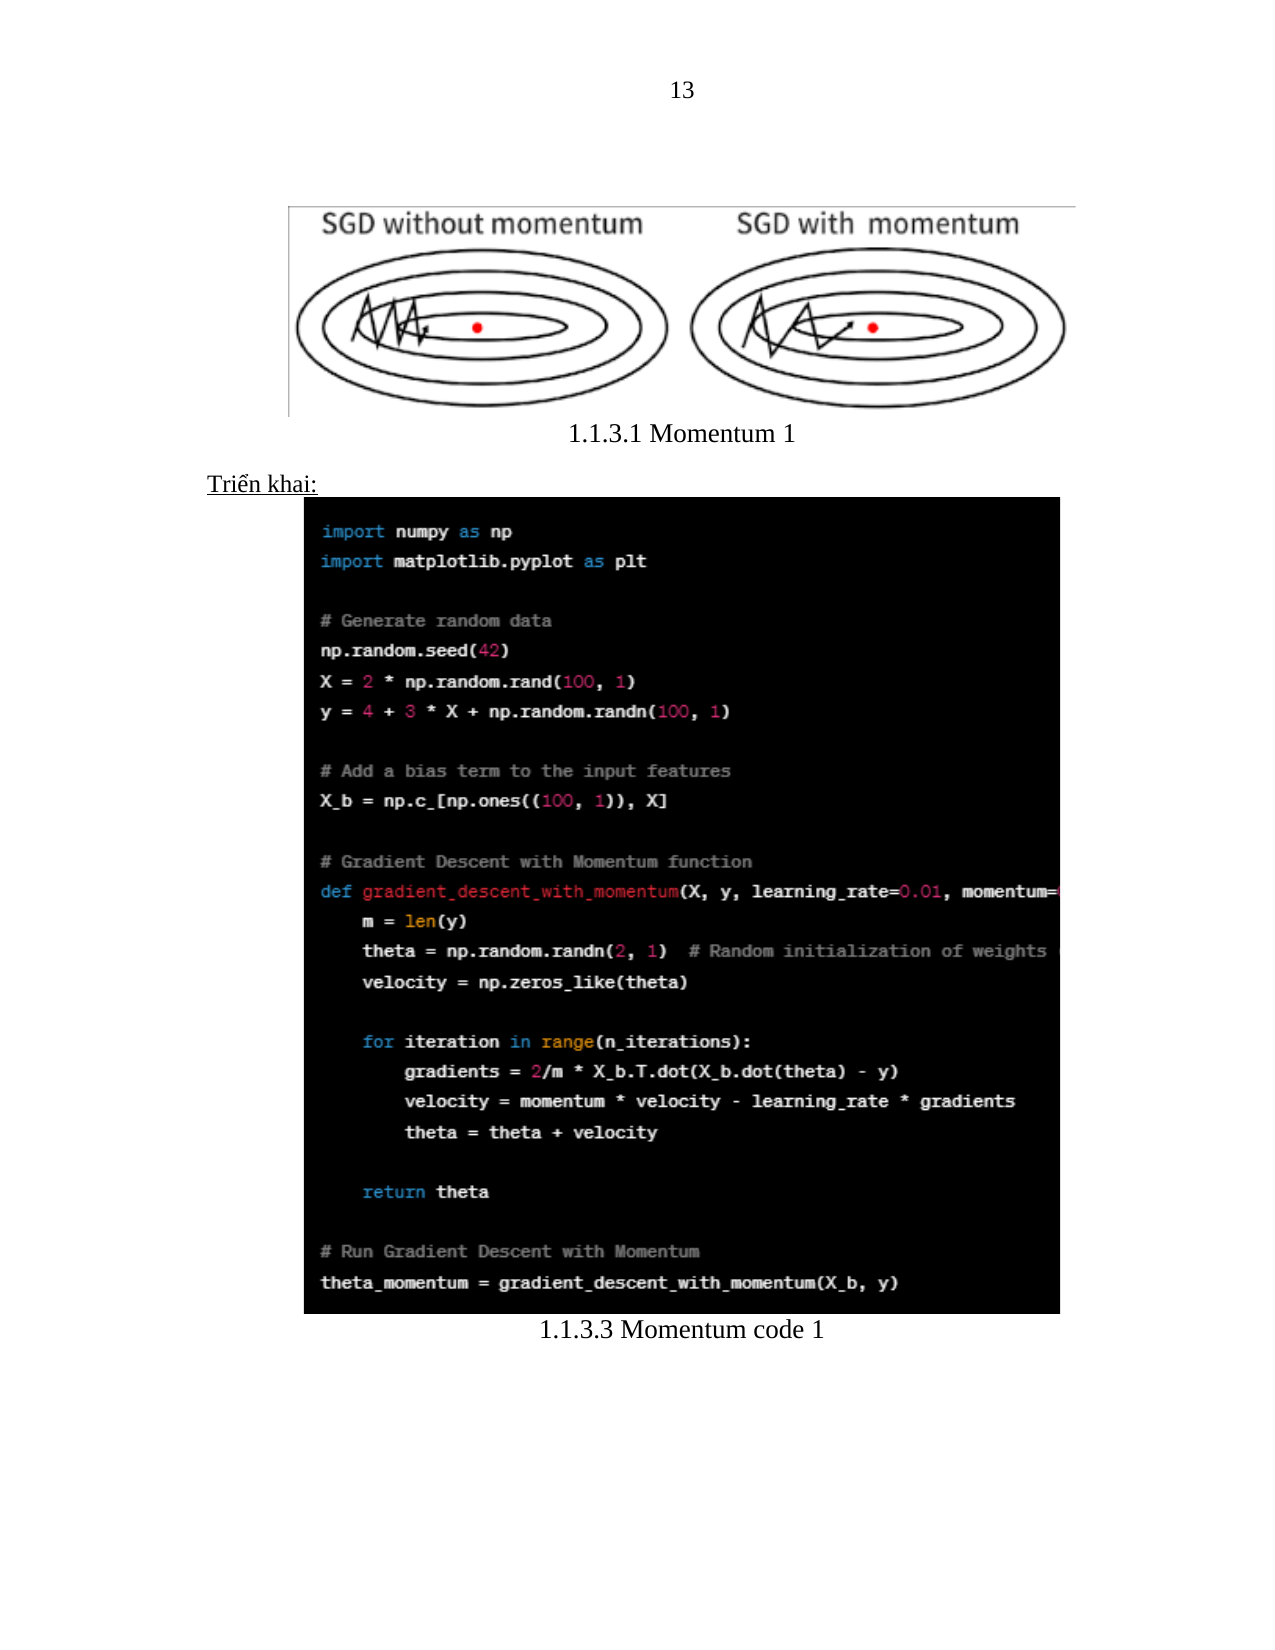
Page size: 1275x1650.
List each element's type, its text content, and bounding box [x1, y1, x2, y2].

text Triển khai: [207, 469, 1157, 498]
picture [303, 497, 1060, 1314]
text 1.1.3.1 Momentum 1 [207, 417, 1157, 448]
text 1.1.3.3 Momentum code 1 [207, 1313, 1157, 1344]
picture [288, 206, 1076, 417]
